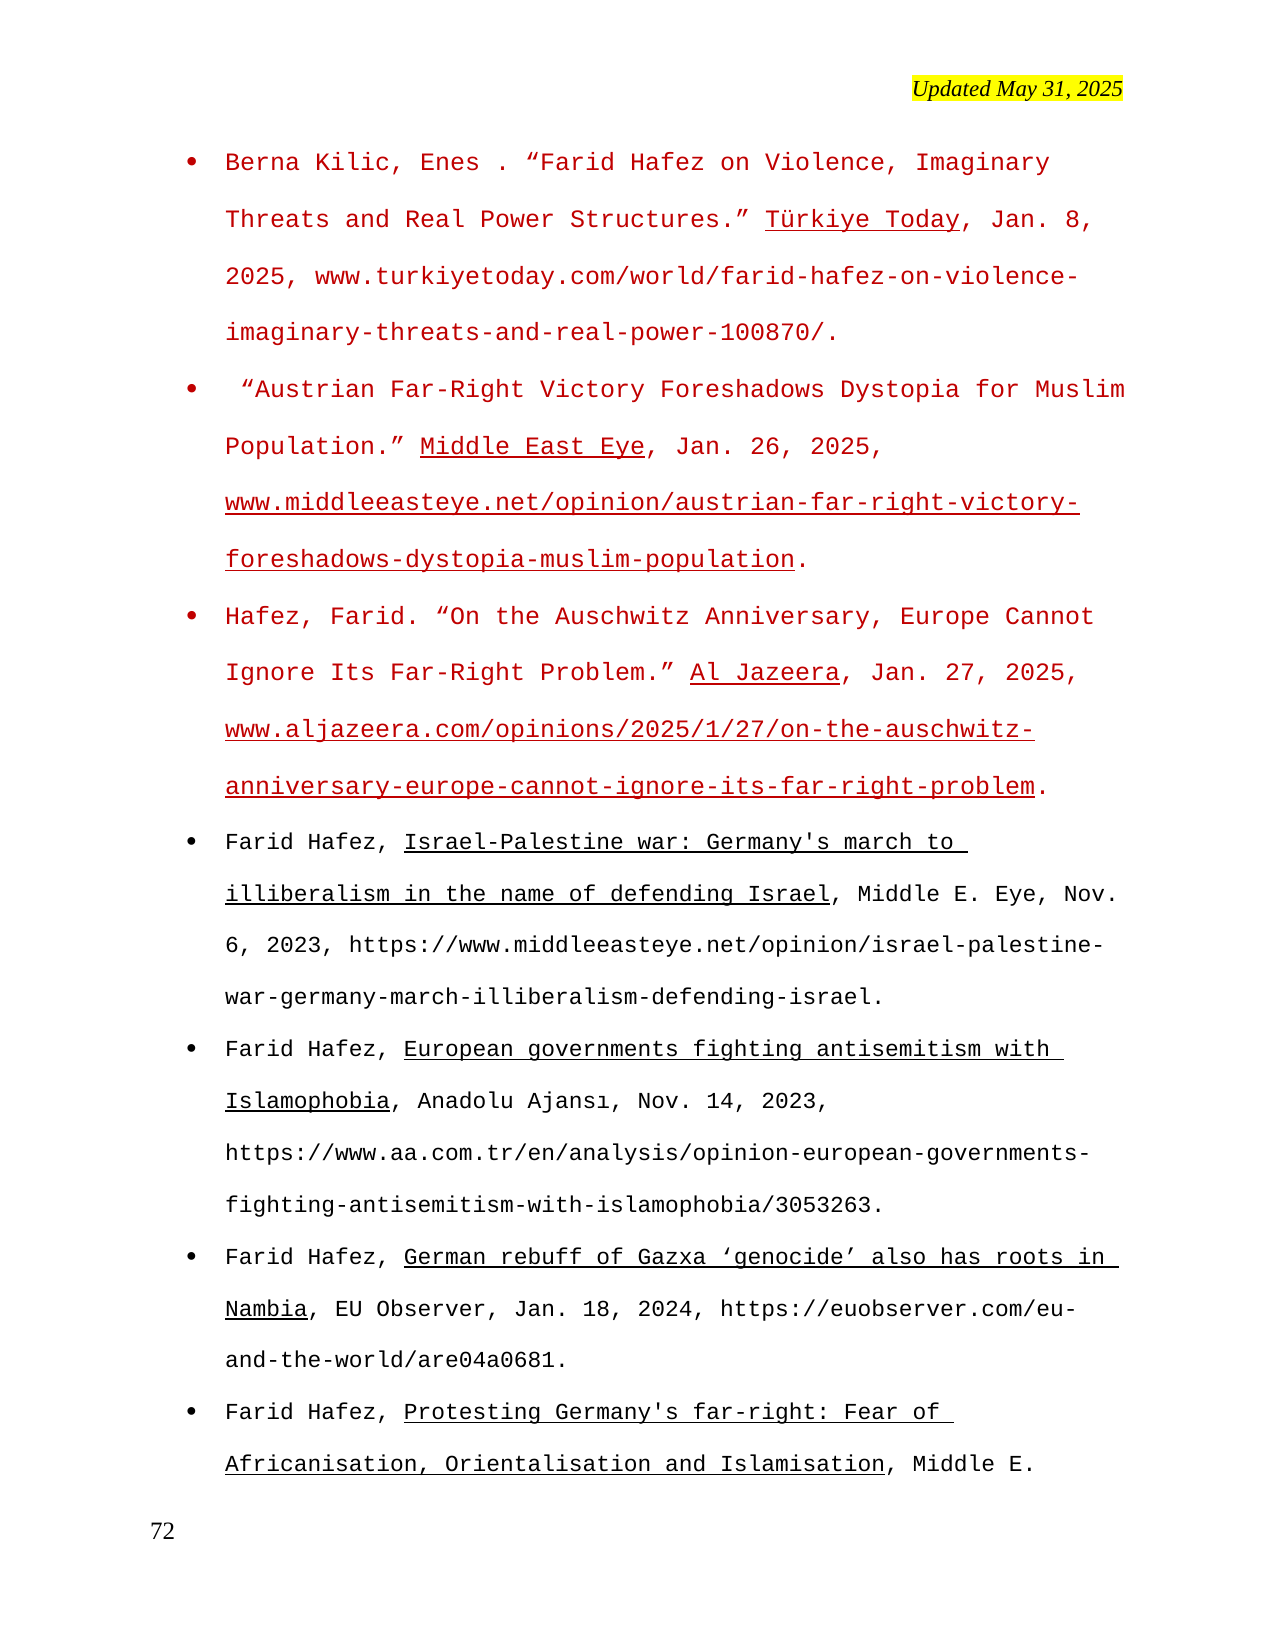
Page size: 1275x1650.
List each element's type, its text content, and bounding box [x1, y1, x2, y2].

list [187, 1401, 1125, 1478]
list Farid Hafez, Israel-Palestine war: Germany's march to illiberalism in the name of defending Israel, Middle E. Eye, Nov. 6, 2023, https://www.middleeasteye.net/opinion/israel-palestine-war-germany-march-illiberalism-defending-israel. [187, 830, 1125, 1012]
list Hafez, Farid. “On the Auschwitz Anniversary, Europe Cannot Ignore Its Far-Right Problem.” Al Jazeera, Jan. 27, 2025, [187, 603, 1125, 688]
list Farid Hafez, German rebuff of Gazxa ‘genocide’ also has roots in Nambia, EU Observer, Jan. 18, 2024, https://euobserver.com/eu-and-the-world/are04a0681. [187, 1245, 1125, 1375]
list “Austrian Far-Right Victory Foreshadows Dystopia for Muslim Population.” Middle East Eye, Jan. 26, 2025, [187, 377, 1125, 462]
list Berna Kilic, Enes . “Farid Hafez on Violence, Imaginary Threats and Real Power Structures.” Türkiye Today, Jan. 8, 2025, www.turkiyetoday.com/world/farid-hafez-on-violence-imaginary-threats-and-real-power-100870/. [187, 150, 1125, 348]
text www.middleeasteye.net/opinion/austrian-far-right-victory-foreshadows-dystopia-muslim-population. [225, 490, 1125, 575]
text www.aljazeera.com/opinions/2025/1/27/on-the-auschwitz-anniversary-europe-cannot-ignore-its-far-right-problem. [225, 717, 1125, 802]
list Farid Hafez, European governments fighting antisemitism with Islamophobia, Anadolu Ajansı, Nov. 14, 2023, https://www.aa.com.tr/en/analysis/opinion-european-governments-fighting-antisemitism-with-islamophobia/3053263. [187, 1037, 1125, 1219]
